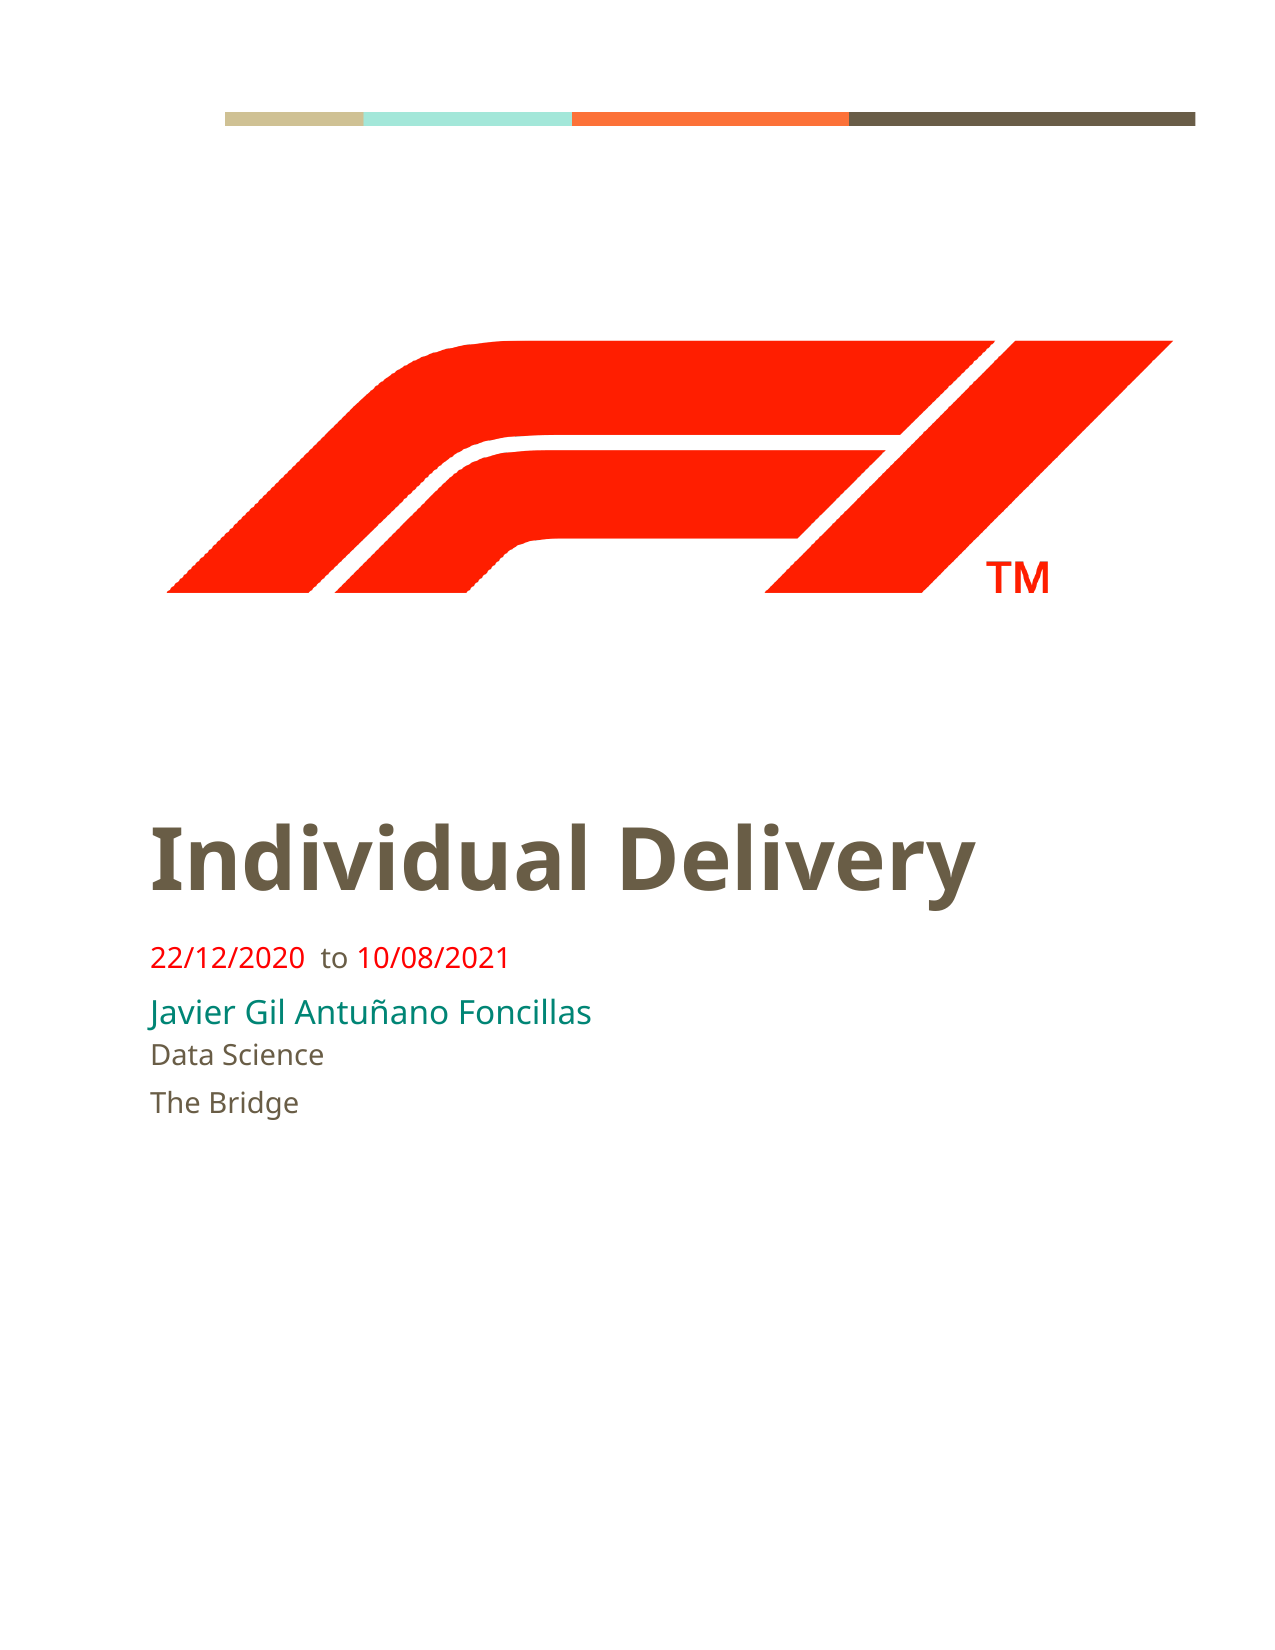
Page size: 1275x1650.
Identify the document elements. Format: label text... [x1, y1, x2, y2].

picture [150, 177, 1182, 758]
picture [225, 112, 1196, 126]
title Individual Delivery [150, 797, 1125, 916]
subtitle 22/12/2020 to 10/08/2021 [150, 937, 1125, 977]
text Data Science [150, 1034, 1125, 1074]
text The Bridge [150, 1082, 1125, 1122]
text Javier Gil Antuñano Foncillas [150, 989, 1125, 1034]
